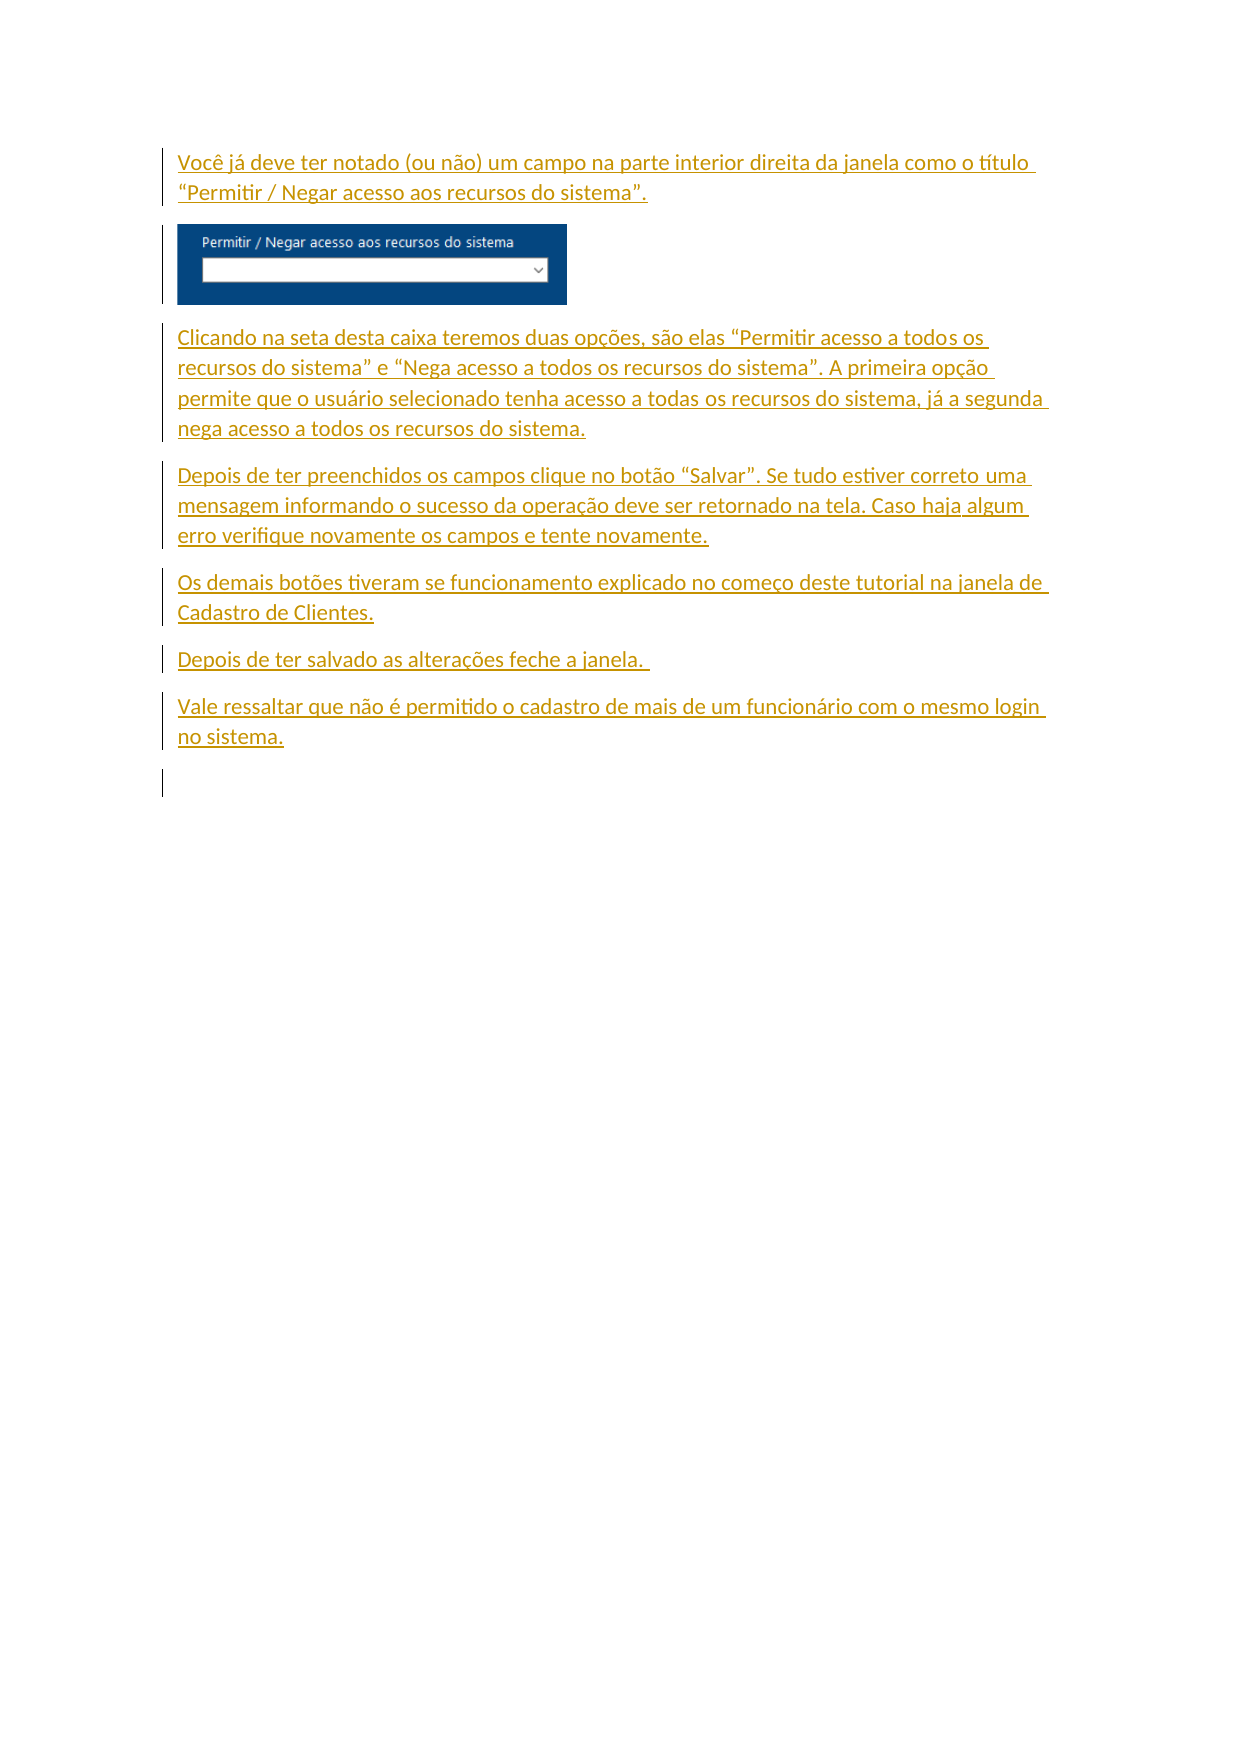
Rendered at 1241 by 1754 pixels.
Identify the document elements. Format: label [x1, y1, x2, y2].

picture [177, 224, 567, 305]
